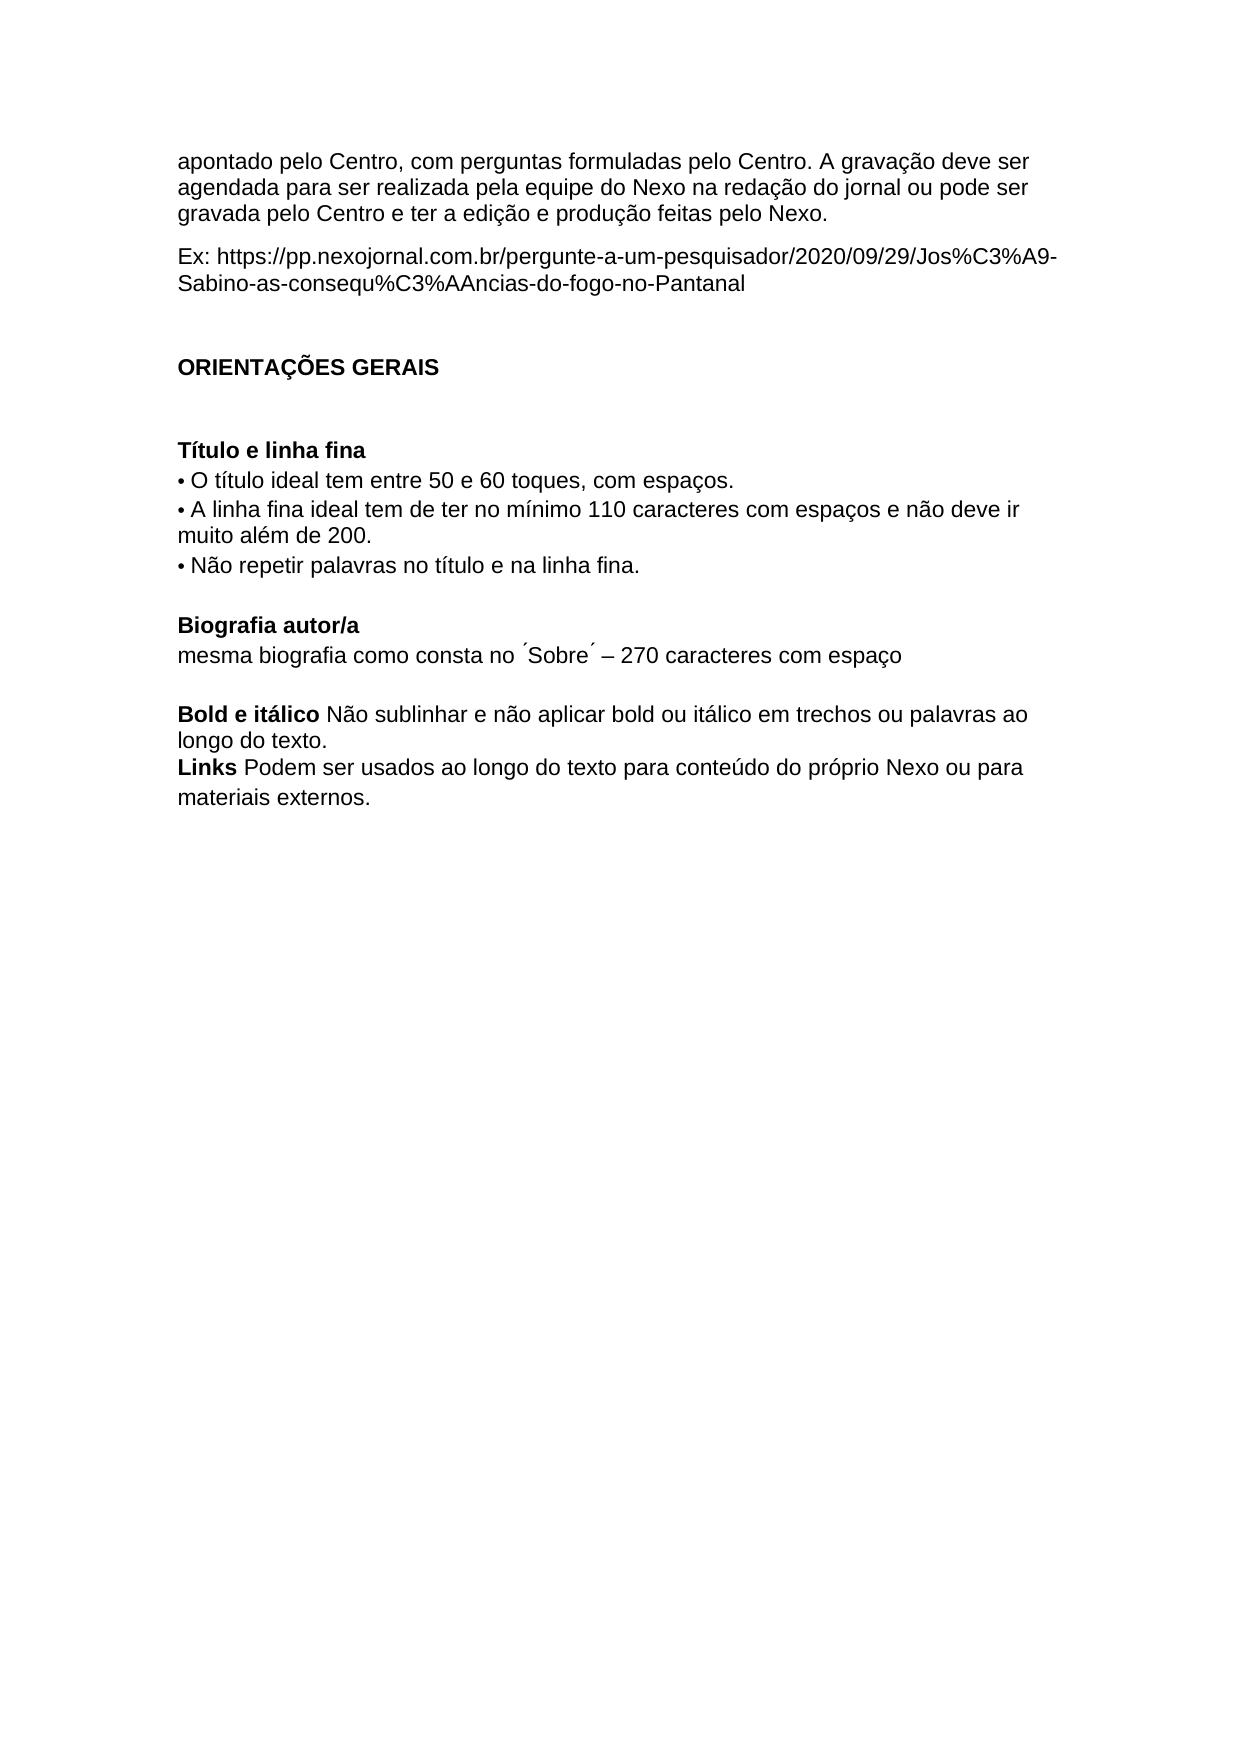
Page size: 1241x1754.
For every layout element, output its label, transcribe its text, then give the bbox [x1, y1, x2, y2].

text Ex: https://pp.nexojornal.com.br/pergunte-a-um-pesquisador/2020/09/29/Jos%C3%A9-Sabino-as-consequ%C3%AAncias-do-fogo-no-Pantanal [177, 243, 1063, 296]
text Biografia autor/a [177, 612, 1063, 638]
text Links Podem ser usados ao longo do texto para conteúdo do próprio Nexo ou para materiais externos. [177, 754, 1063, 810]
text mesma biografia como consta no ́Sobre ́ – 270 caracteres com espaço [177, 642, 1063, 668]
text ORIENTAÇÕES GERAIS [177, 353, 1063, 380]
text Título e linha fina [177, 437, 1063, 464]
text • O título ideal tem entre 50 e 60 toques, com espaços. [177, 467, 1063, 493]
text • A linha fina ideal tem de ter no mínimo 110 caracteres com espaços e não deve ir muito além de 200. [177, 496, 1063, 549]
text Bold e itálico Não sublinhar e não aplicar bold ou itálico em trechos ou palavras ao longo do texto. [177, 701, 1063, 754]
text • Não repetir palavras no título e na linha fina. [177, 552, 1063, 579]
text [177, 148, 1063, 227]
